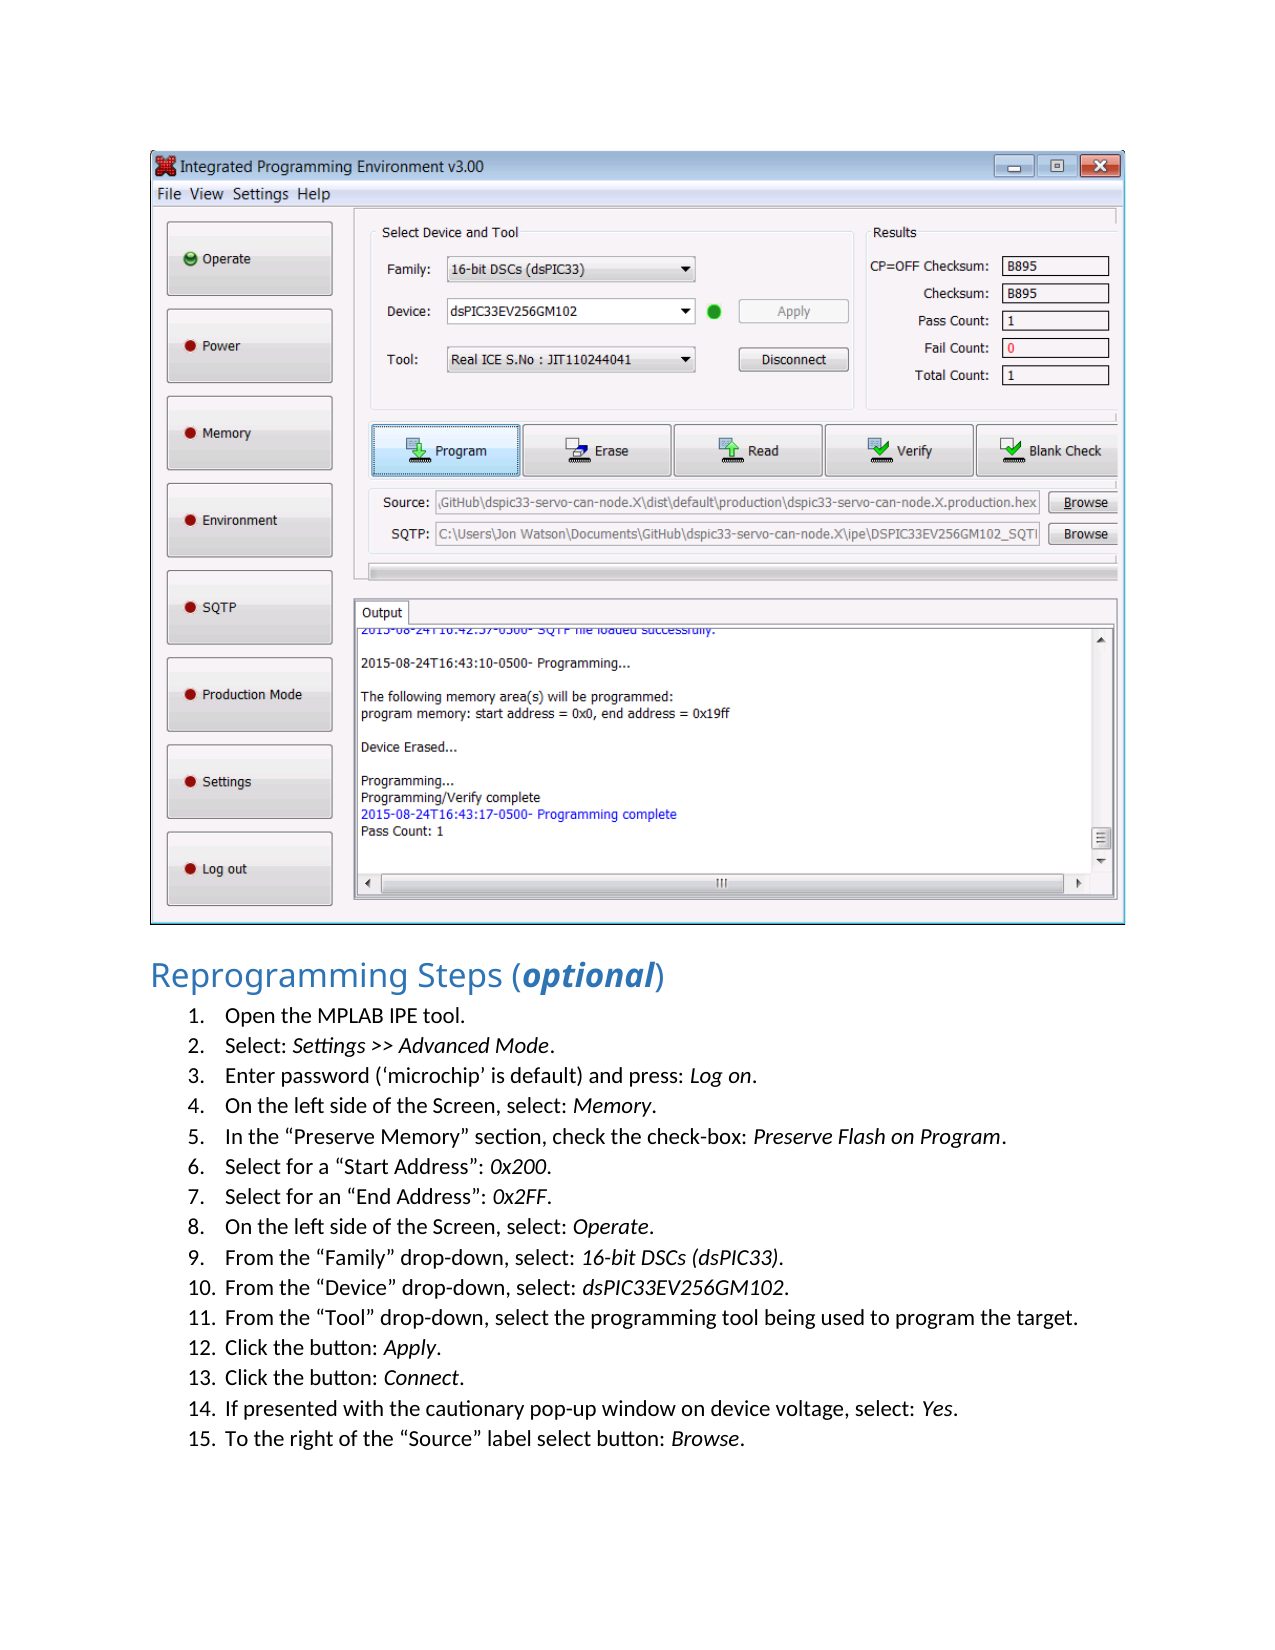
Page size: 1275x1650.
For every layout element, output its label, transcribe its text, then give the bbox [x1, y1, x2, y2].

list Enter password (‘microchip’ is default) and press: Log on. [187, 1061, 1125, 1089]
subtitle Reprogramming Steps (optional) [150, 952, 1125, 997]
list On the left side of the Screen, select: Operate. [187, 1212, 1125, 1240]
picture [150, 150, 1125, 925]
list Select for a “Start Address”: 0x200. [187, 1152, 1125, 1180]
list Click the button: Connect. [187, 1363, 1125, 1391]
list On the left side of the Screen, select: Memory. [187, 1092, 1125, 1119]
list Select: Settings >> Advanced Mode. [187, 1031, 1125, 1059]
list To the right of the “Source” label select button: Browse. [187, 1424, 1125, 1452]
list From the “Family” drop-down, select: 16-bit DSCs (dsPIC33). [187, 1243, 1125, 1271]
list If presented with the cautionary pop-up window on device voltage, select: Yes. [187, 1394, 1125, 1422]
list From the “Tool” drop-down, select the programming tool being used to program the target. [187, 1303, 1125, 1331]
list From the “Device” drop-down, select: dsPIC33EV256GM102. [187, 1273, 1125, 1301]
list In the “Preserve Memory” section, check the check-box: Preserve Flash on Program. [187, 1122, 1125, 1150]
list Select for an “End Address”: 0x2FF. [187, 1182, 1125, 1210]
list Click the button: Apply. [187, 1333, 1125, 1361]
list Open the MPLAB IPE tool. [187, 1001, 1125, 1029]
